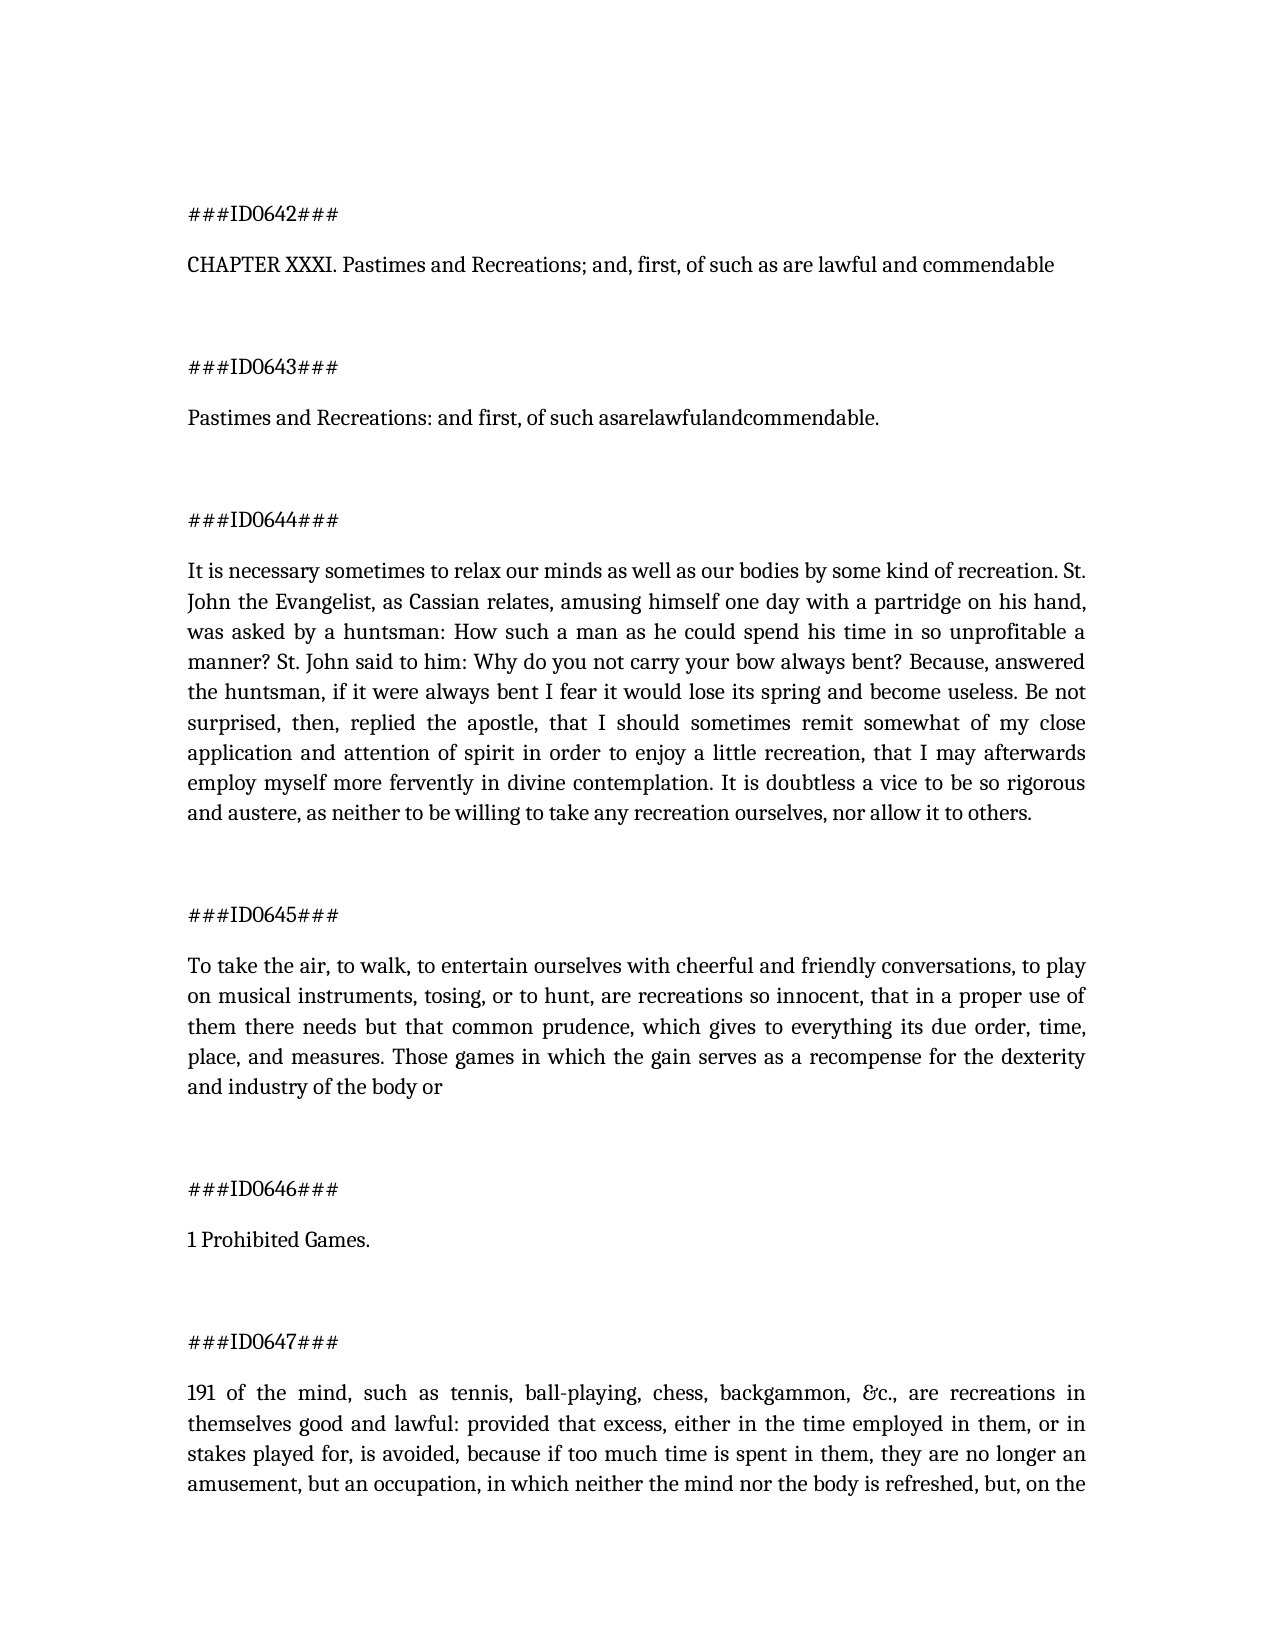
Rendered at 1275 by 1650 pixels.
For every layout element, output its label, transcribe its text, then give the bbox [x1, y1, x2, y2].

text ###ID0647### [187, 1329, 1087, 1356]
text ###ID0643### [187, 354, 1087, 381]
text ###ID0644### [187, 507, 1087, 534]
text It is necessary sometimes to relax our minds as well as our bodies by some kind of recreation. St. John the Evangelist, as Cassian relates, amusing himself one day with a partridge on his hand, was asked by a huntsman: How such a man as he could spend his time in so unprofitable a manner? St. John said to him: Why do you not carry your bow always bent? Because, answered the huntsman, if it were always bent I fear it would lose its spring and become useless. Be not surprised, then, replied the apostle, that I should sometimes remit somewhat of my close application and attention of spirit in order to enjoy a little recreation, that I may afterwards employ myself more fervently in divine contemplation. It is doubtless a vice to be so rigorous and austere, as neither to be willing to take any recreation ourselves, nor allow it to others. [187, 558, 1087, 826]
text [187, 1380, 1087, 1497]
text ###ID0646### [187, 1176, 1087, 1202]
text To take the air, to walk, to entertain ourselves with cheerful and friendly conversations, to play on musical instruments, tosing, or to hunt, are recreations so innocent, that in a proper use of them there needs but that common prudence, which gives to everything its due order, time, place, and measures. Those games in which the gain serves as a recompense for the dexterity and industry of the body or [187, 953, 1087, 1100]
text ###ID0645### [187, 902, 1087, 928]
text CHAPTER XXXI. Pastimes and Recreations; and, first, of such as are lawful and commendable [187, 252, 1087, 278]
text Pastimes and Recreations: and first, of such asarelawfulandcommendable. [187, 405, 1087, 432]
text 1 Prohibited Games. [187, 1227, 1087, 1253]
text ###ID0642### [187, 201, 1087, 227]
